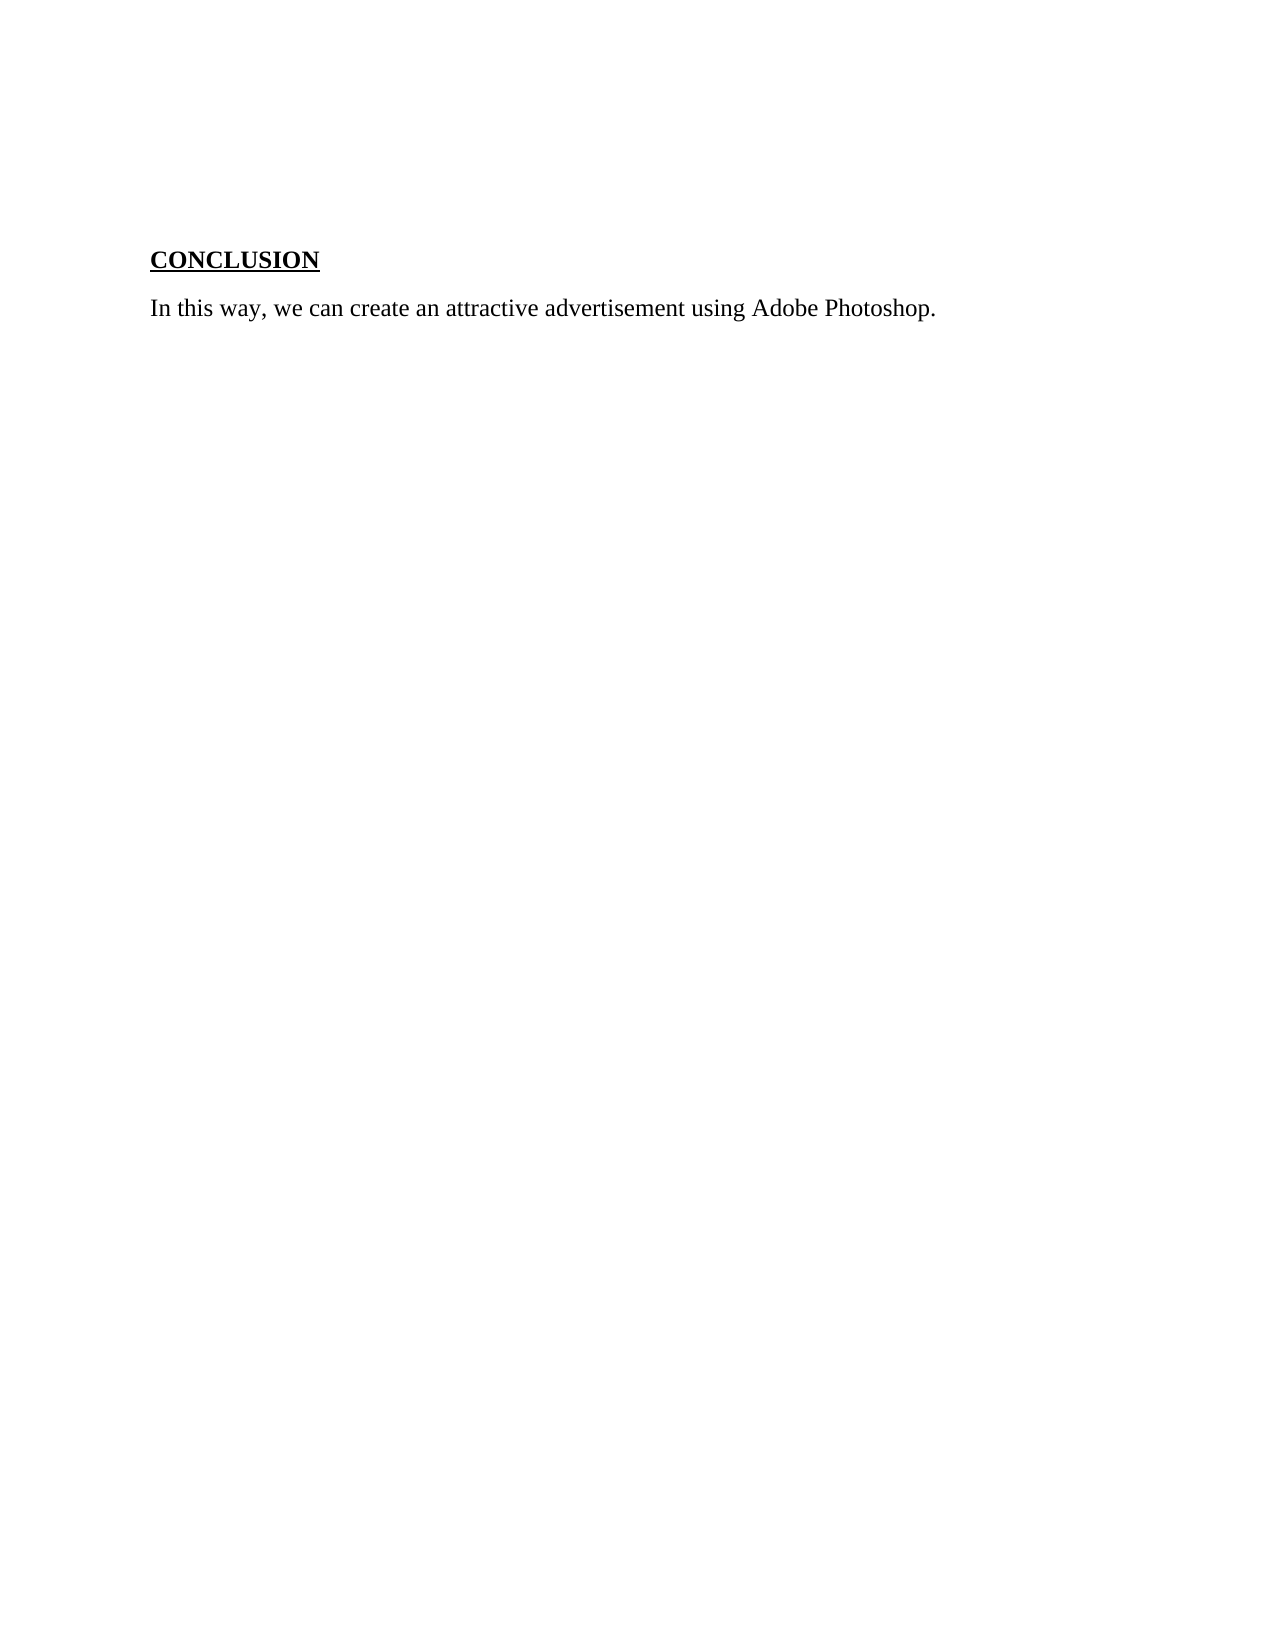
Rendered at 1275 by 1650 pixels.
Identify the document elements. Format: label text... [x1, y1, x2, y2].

text CONCLUSION [150, 245, 1125, 274]
text In this way, we can create an attractive advertisement using Adobe Photoshop. [150, 293, 1125, 322]
